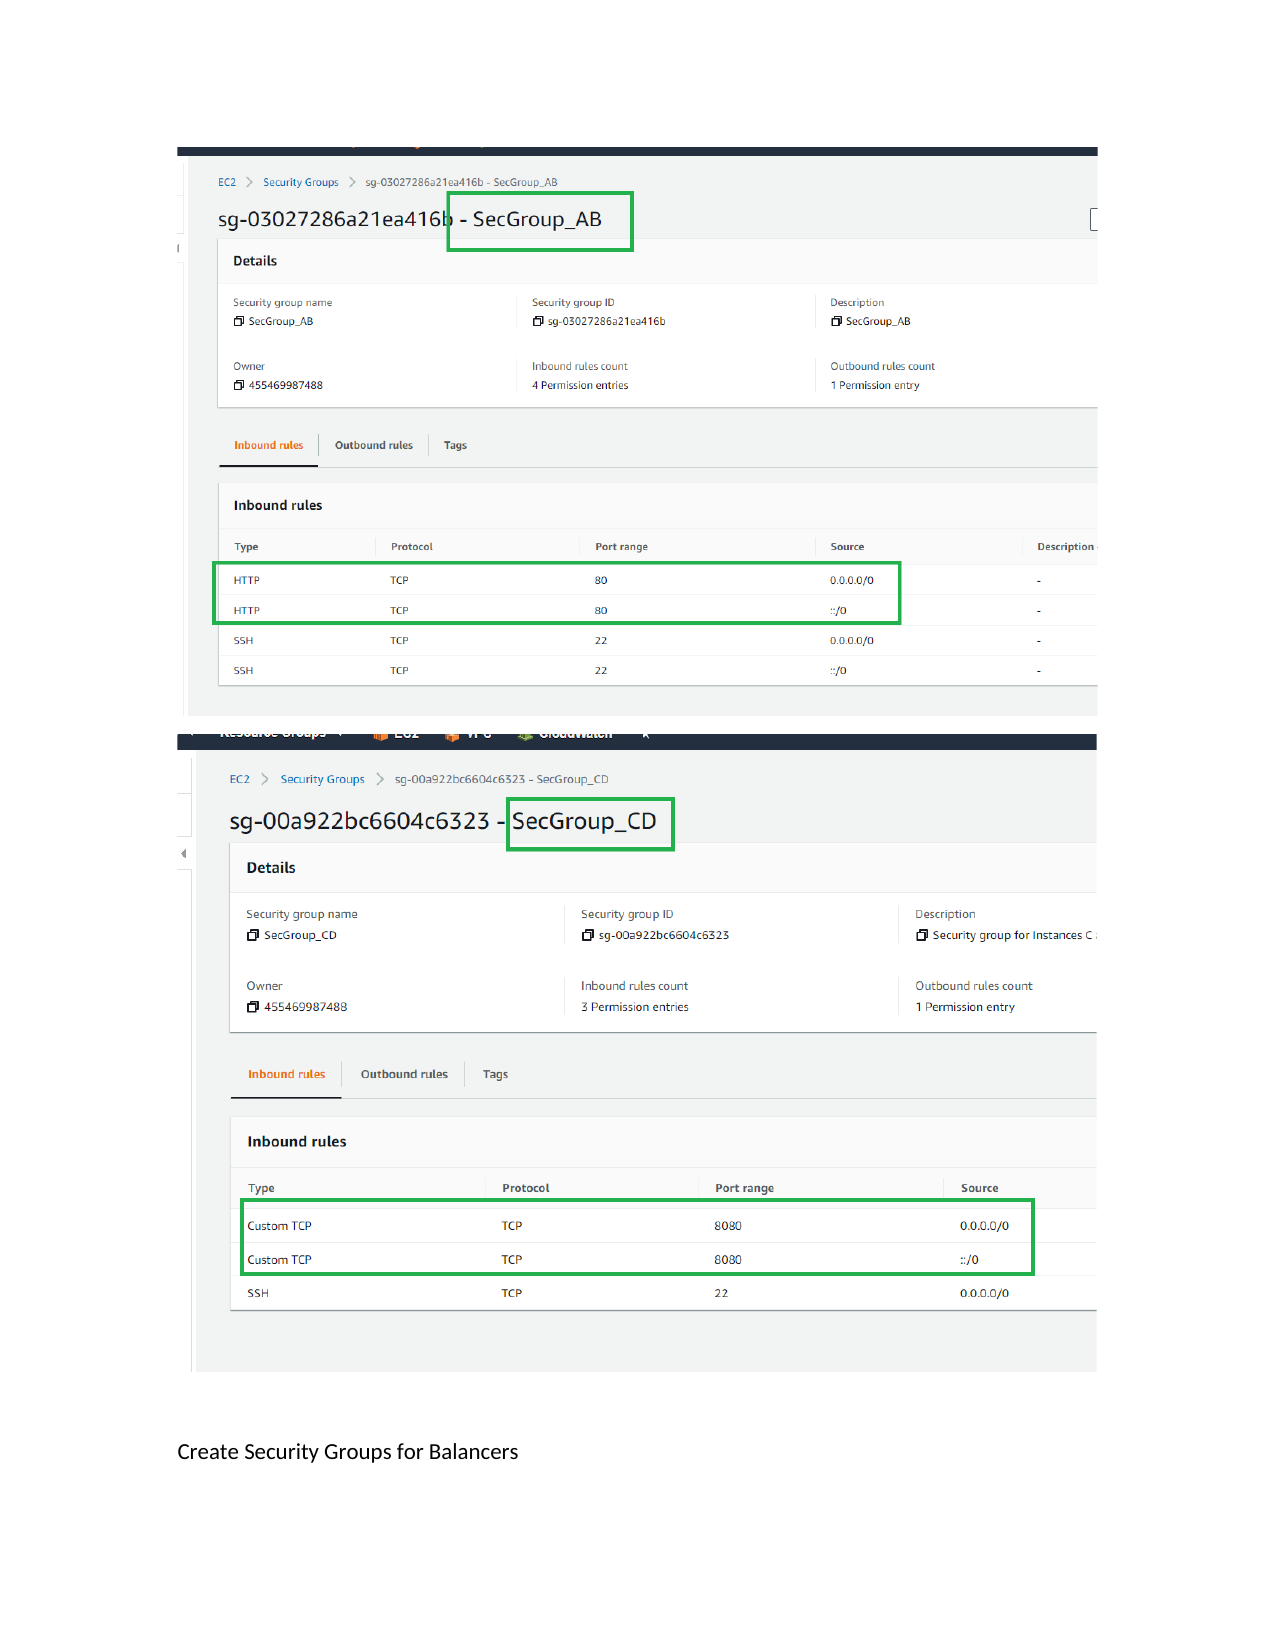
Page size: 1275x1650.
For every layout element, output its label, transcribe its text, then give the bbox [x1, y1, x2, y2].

picture [177, 147, 1098, 716]
text Create Security Groups for Balancers [177, 1437, 1098, 1466]
picture [177, 734, 1097, 1372]
